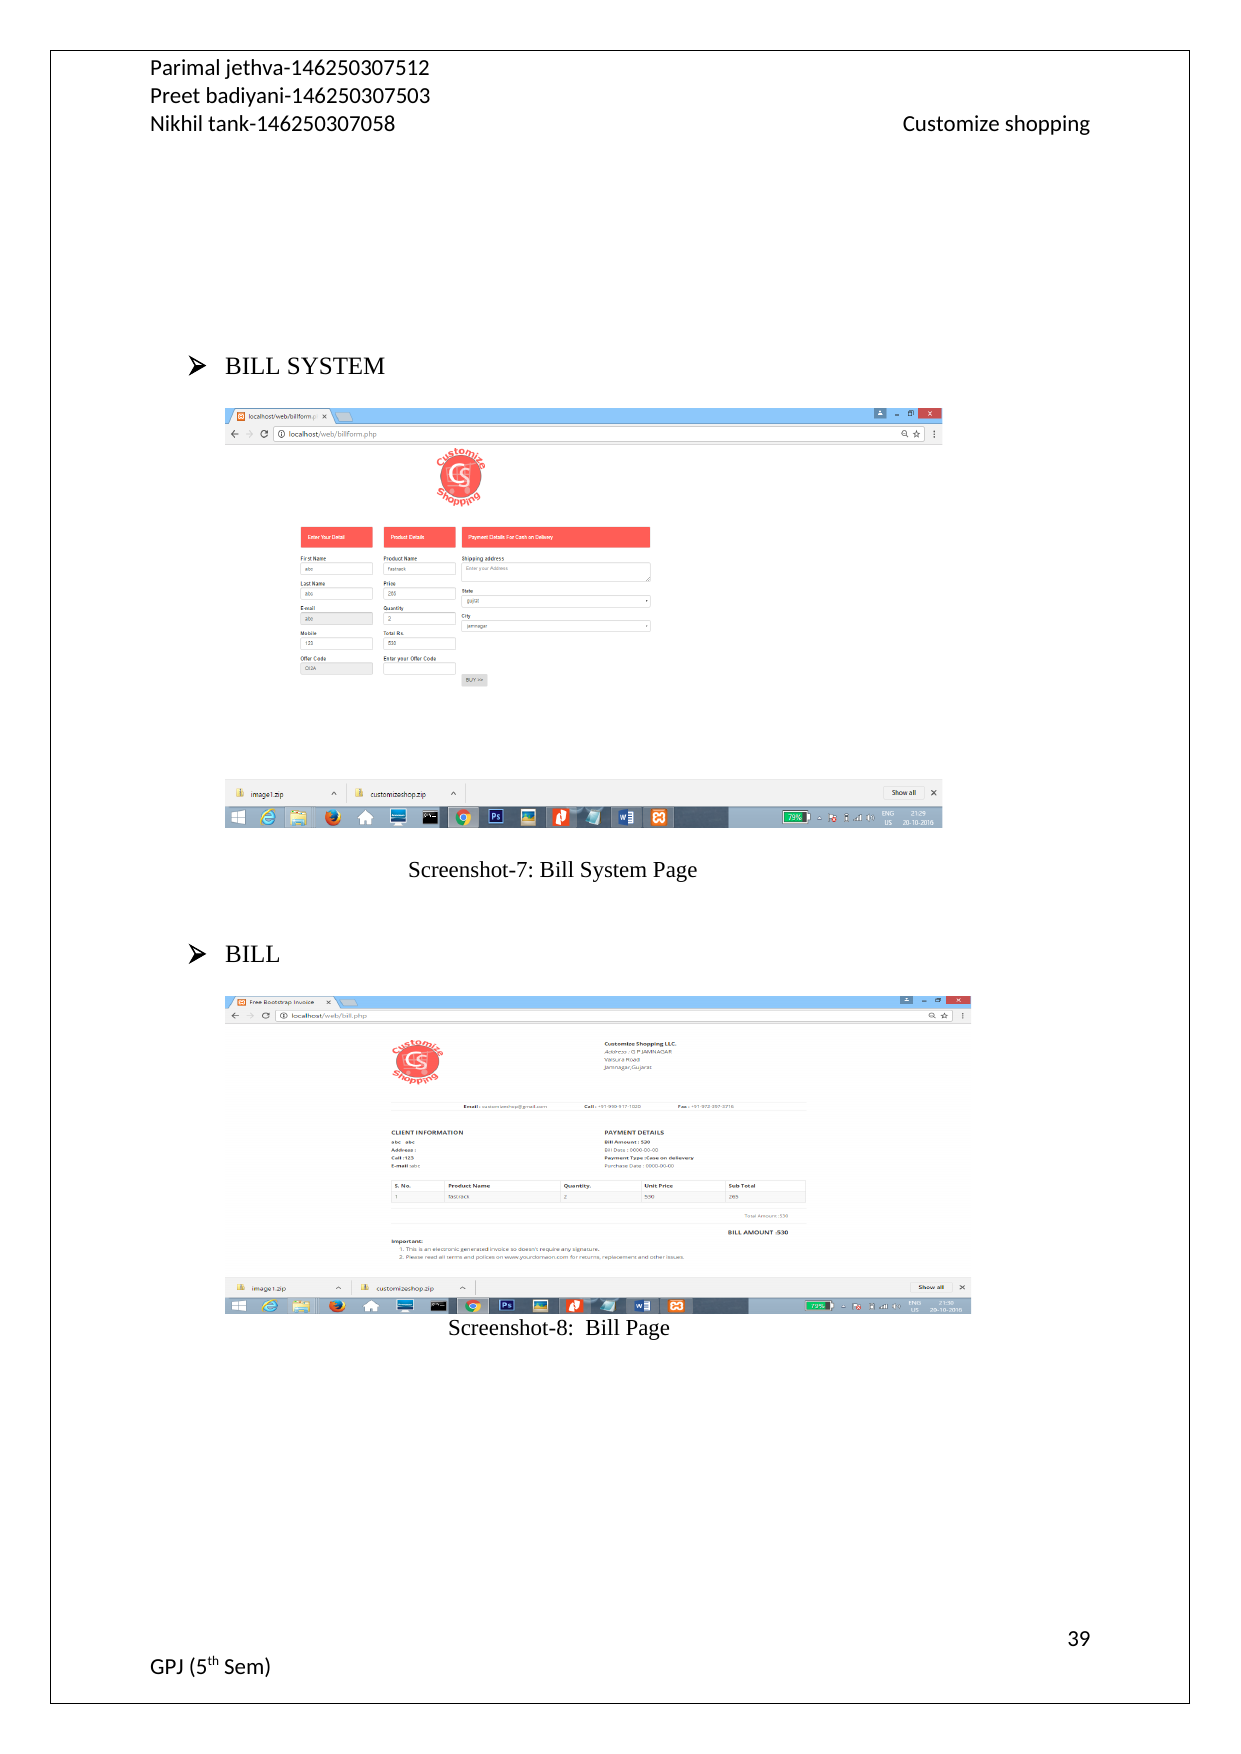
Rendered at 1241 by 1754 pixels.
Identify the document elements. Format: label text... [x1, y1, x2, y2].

list BILL [187, 939, 1090, 968]
list BILL SYSTEM [187, 351, 1090, 380]
list Screenshot-7: Bill System Page [225, 856, 1090, 882]
list Screenshot-8: Bill Page [225, 1314, 1090, 1340]
picture [225, 408, 943, 828]
picture [225, 996, 972, 1314]
